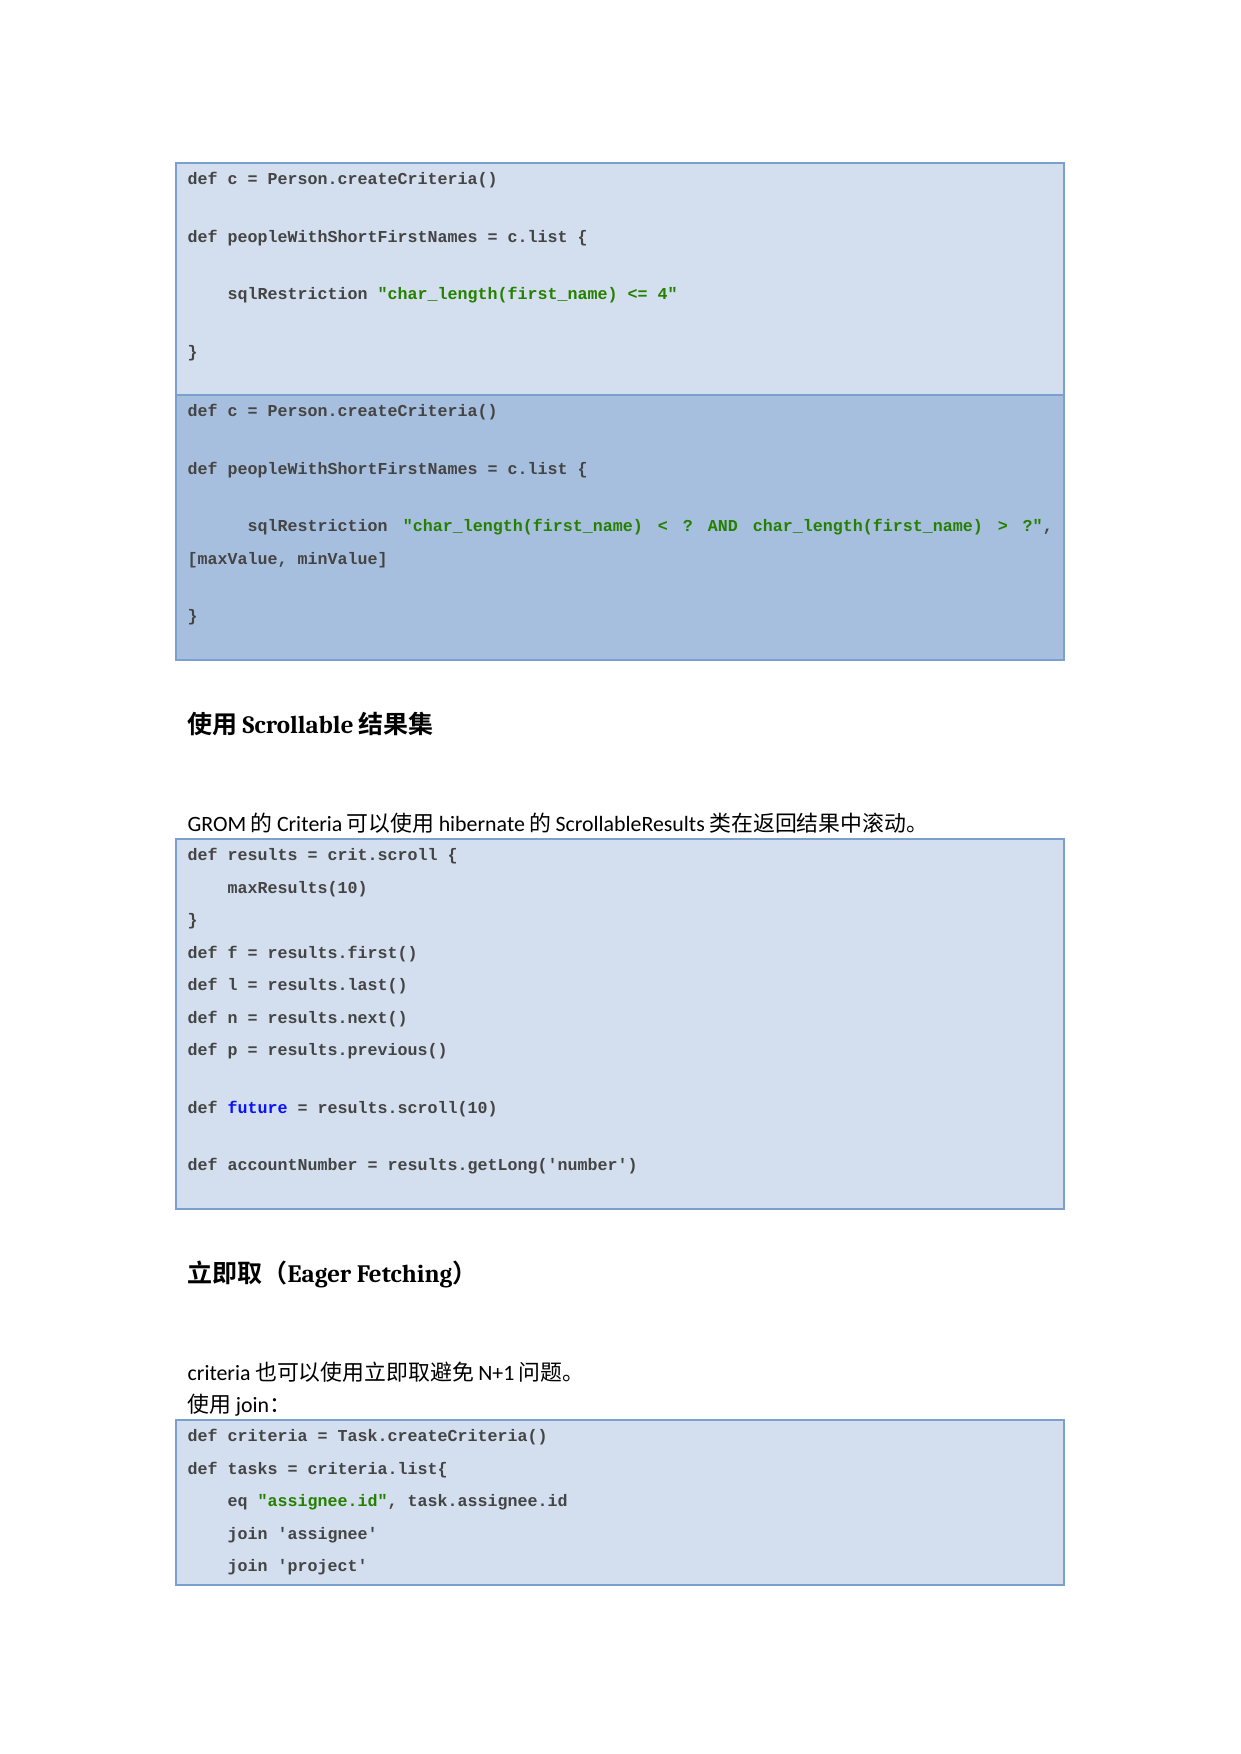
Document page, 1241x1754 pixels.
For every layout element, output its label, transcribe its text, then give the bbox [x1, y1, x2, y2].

table_header def c = Person.createCriteria() def peopleWithShortFirstNames = c.list { sqlRestriction "char_length(first_name) <= 4" } [177, 164, 1063, 394]
text criteria也可以使用立即取避免N+1问题。 [187, 1354, 1053, 1387]
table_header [177, 1421, 1063, 1584]
text GROM的Criteria可以使用hibernate的ScrollableResults类在返回结果中滚动。 [187, 805, 1053, 838]
subtitle 立即取（Eager Fetching） [187, 1239, 1053, 1304]
table_header def results = crit.scroll { maxResults(10) } def f = results.first() def l = results.last() def n = results.next() def p = results.previous() def future = results.scroll(10) def accountNumber = results.getLong('number') [177, 840, 1063, 1207]
subtitle 使用Scrollable结果集 [187, 690, 1053, 755]
text 使用join： [187, 1387, 1053, 1419]
table_cell def c = Person.createCriteria() def peopleWithShortFirstNames = c.list { sqlRestriction "char_length(first_name) < ? AND char_length(first_name) > ?", [maxValue, minValue] } [177, 396, 1063, 659]
